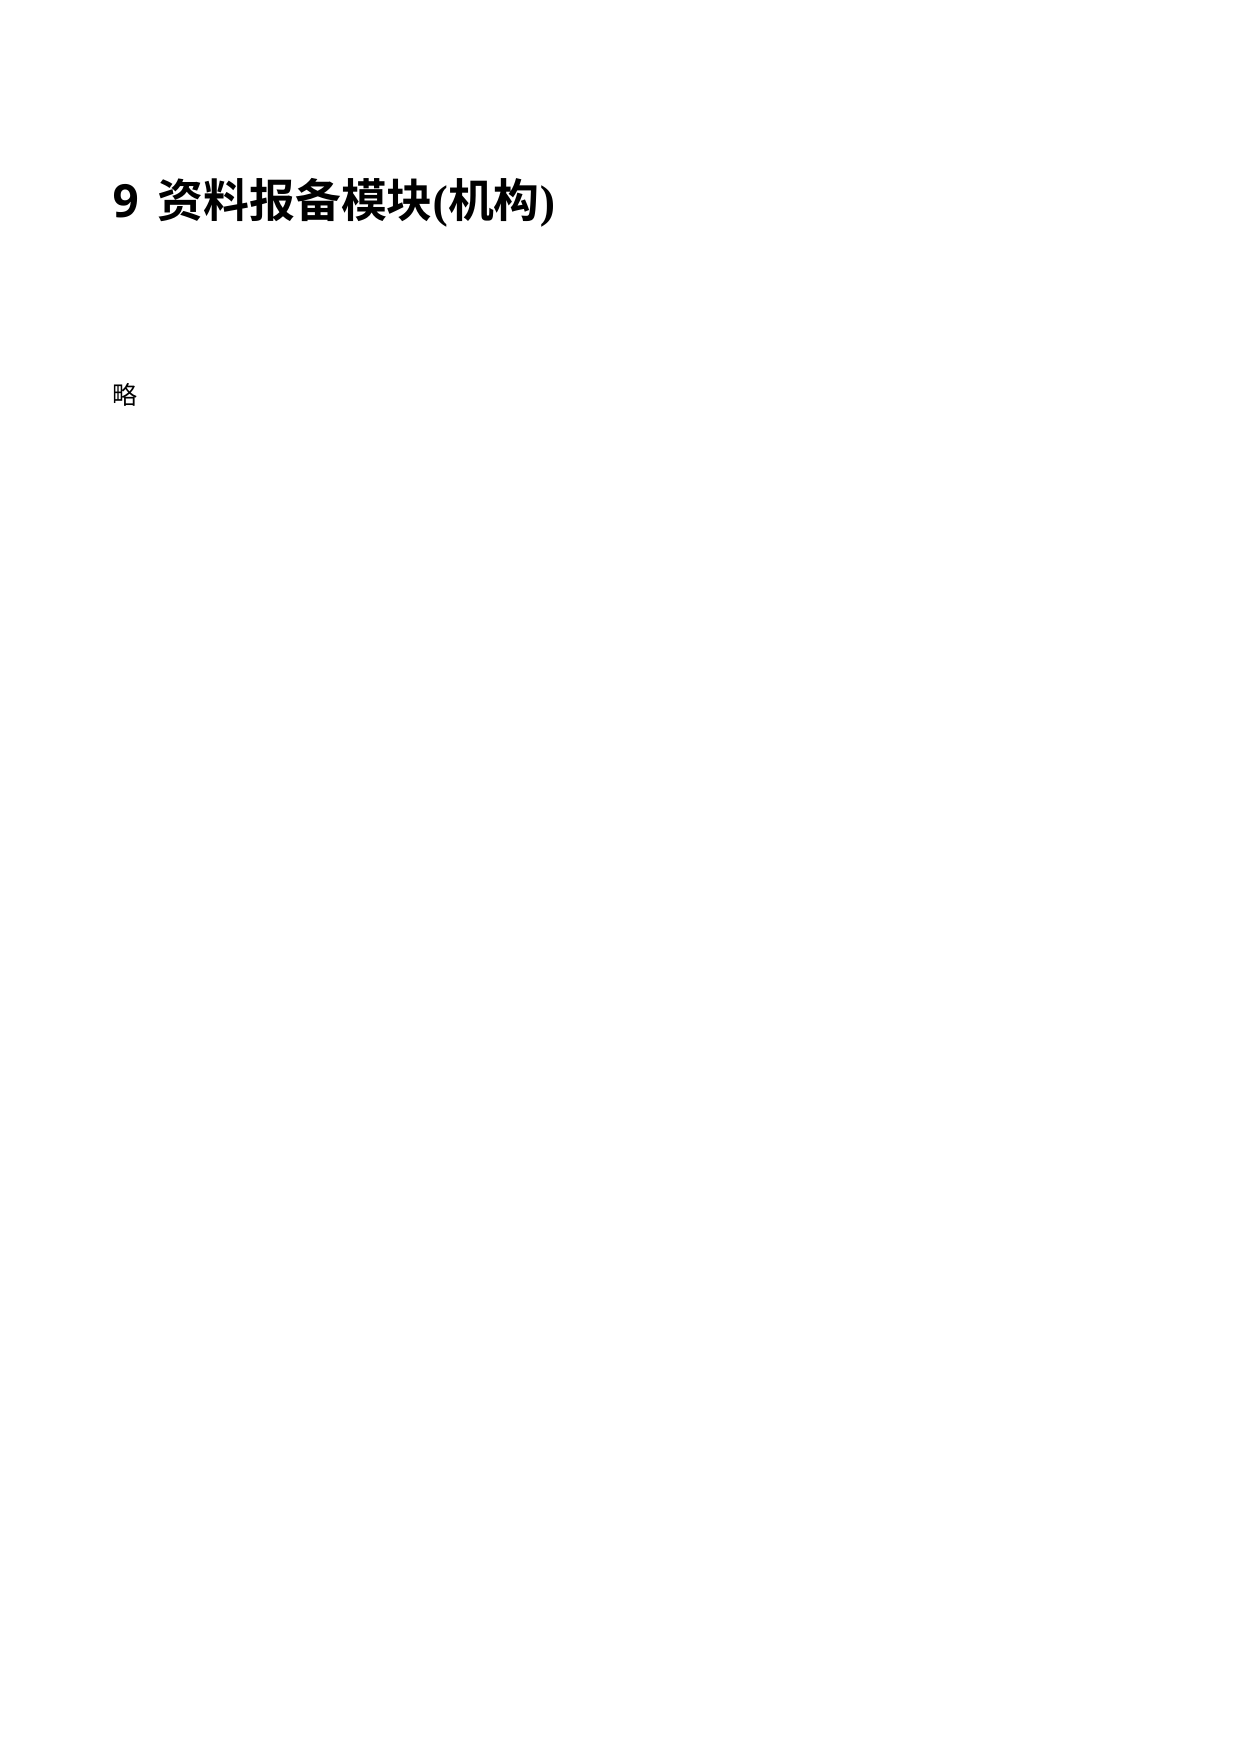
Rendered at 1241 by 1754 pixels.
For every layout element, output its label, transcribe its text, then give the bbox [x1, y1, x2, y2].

subtitle 资料报备模块(机构) [112, 164, 1128, 232]
text 略 [112, 359, 1128, 427]
